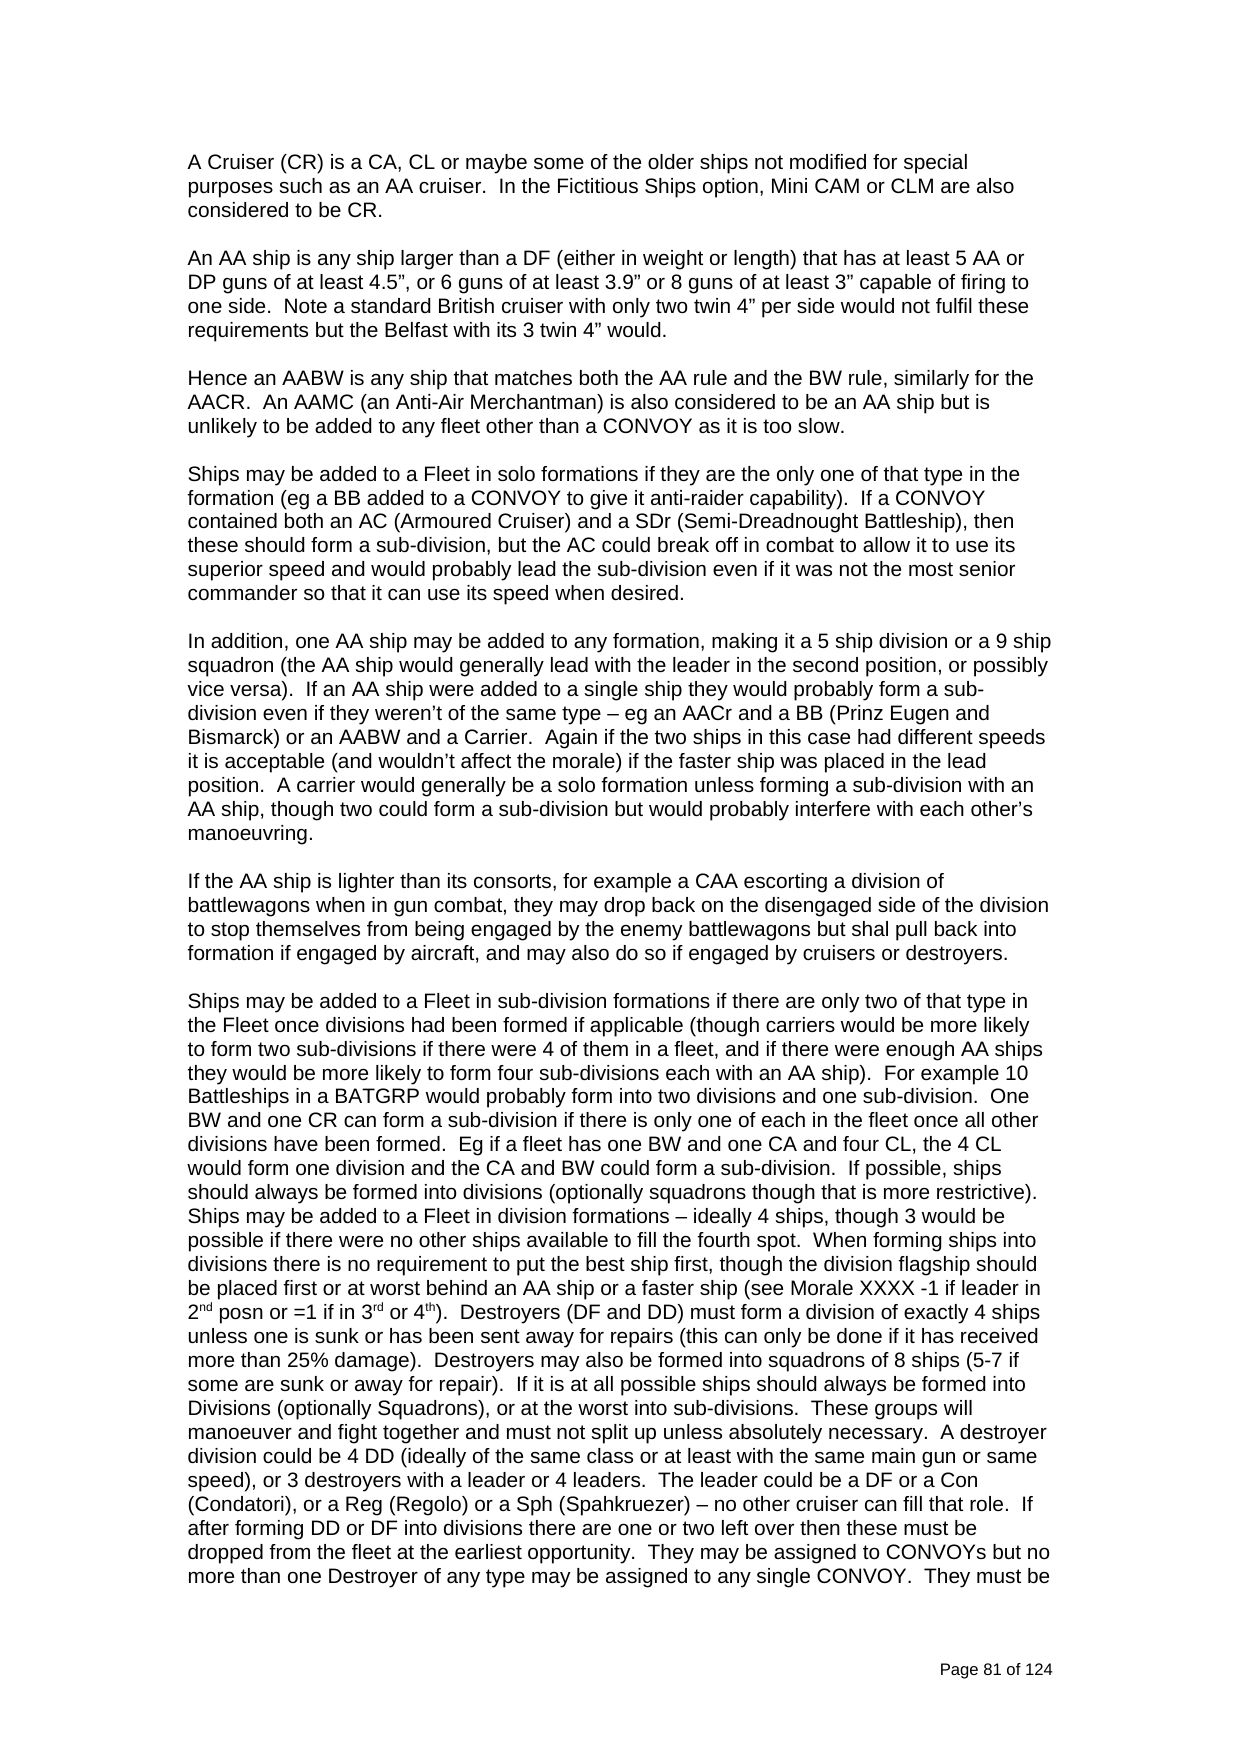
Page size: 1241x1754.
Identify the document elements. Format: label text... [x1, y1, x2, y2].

text Hence an AABW is any ship that matches both the AA rule and the BW rule, similarly for the AACR. An AAMC (an Anti-Air Merchantman) is also considered to be an AA ship but is unlikely to be added to any fleet other than a CONVOY as it is too slow. [187, 366, 1053, 437]
text A Cruiser (CR) is a CA, CL or maybe some of the older ships not modified for special purposes such as an AA cruiser. In the Fictitious Ships option, Mini CAM or CLM are also considered to be CR. [187, 150, 1053, 222]
text Ships may be added to a Fleet in sub-division formations if there are only two of that type in the Fleet once divisions had been formed if applicable (though carriers would be more likely to form two sub-divisions if there were 4 of them in a fleet, and if there were enough AA ships they would be more likely to form four sub-divisions each with an AA ship). For example 10 Battleships in a BATGRP would probably form into two divisions and one sub-division. One BW and one CR can form a sub-division if there is only one of each in the fleet once all other divisions have been formed. Eg if a fleet has one BW and one CA and four CL, the 4 CL would form one division and the CA and BW could form a sub-division. If possible, ships should always be formed into divisions (optionally squadrons though that is more restrictive). [187, 988, 1053, 1204]
text An AA ship is any ship larger than a DF (either in weight or length) that has at least 5 AA or DP guns of at least 4.5”, or 6 guns of at least 3.9” or 8 guns of at least 3” capable of firing to one side. Note a standard British cruiser with only two twin 4” per side would not fulfil these requirements but the Belfast with its 3 twin 4” would. [187, 246, 1053, 342]
text Ships may be added to a Fleet in solo formations if they are the only one of that type in the formation (eg a BB added to a CONVOY to give it anti-raider capability). If a CONVOY contained both an AC (Armoured Cruiser) and a SDr (Semi-Dreadnought Battleship), then these should form a sub-division, but the AC could break off in combat to allow it to use its superior speed and would probably lead the sub-division even if it was not the most senior commander so that it can use its speed when desired. [187, 461, 1053, 605]
text In addition, one AA ship may be added to any formation, making it a 5 ship division or a 9 ship squadron (the AA ship would generally lead with the leader in the second position, or possibly vice versa). If an AA ship were added to a single ship they would probably form a sub-division even if they weren’t of the same type – eg an AACr and a BB (Prinz Eugen and Bismarck) or an AABW and a Carrier. Again if the two ships in this case had different speeds it is acceptable (and wouldn’t affect the morale) if the faster ship was placed in the lead position. A carrier would generally be a solo formation unless forming a sub-division with an AA ship, though two could form a sub-division but would probably interfere with each other’s manoeuvring. [187, 629, 1053, 845]
text If the AA ship is lighter than its consorts, for example a CAA escorting a division of battlewagons when in gun combat, they may drop back on the disengaged side of the division to stop themselves from being engaged by the enemy battlewagons but shal pull back into formation if engaged by aircraft, and may also do so if engaged by cruisers or destroyers. [187, 869, 1053, 964]
